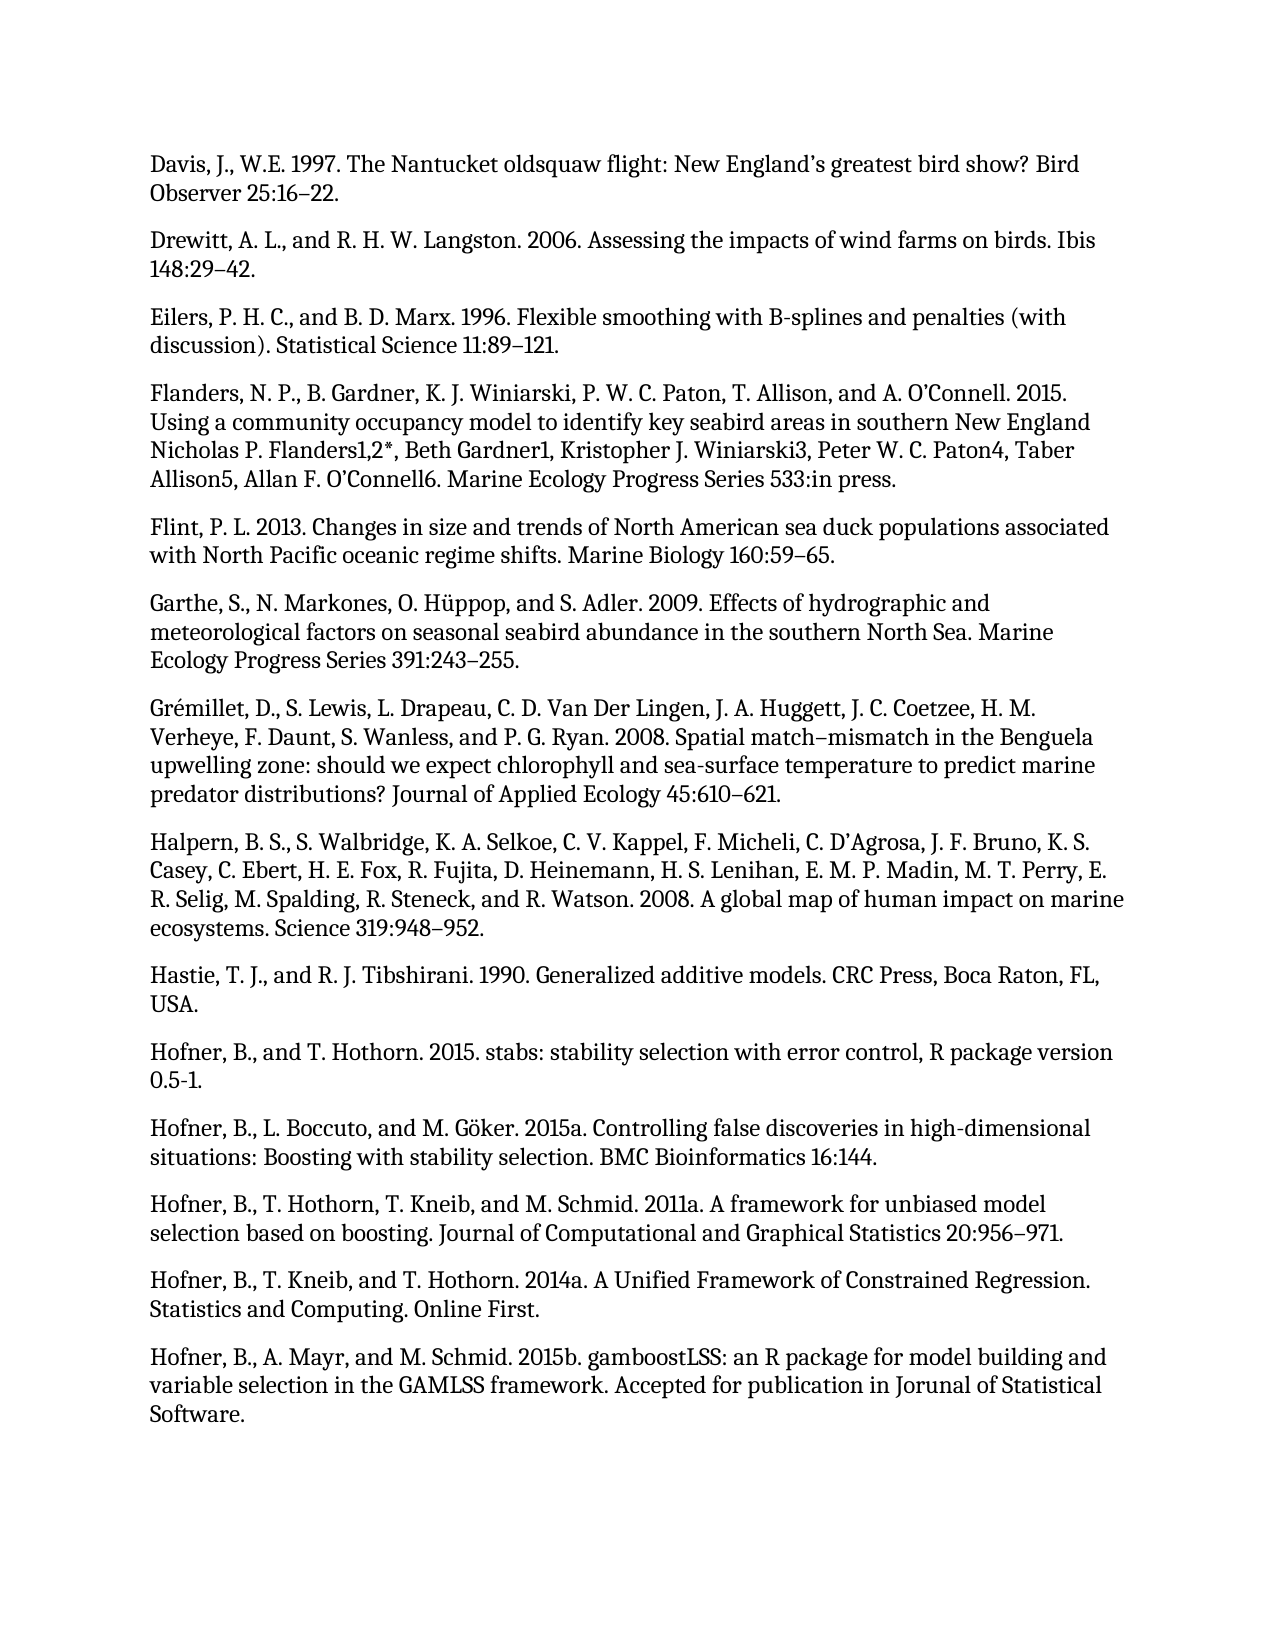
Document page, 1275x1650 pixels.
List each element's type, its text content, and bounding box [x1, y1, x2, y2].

text Hofner, B., A. Mayr, and M. Schmid. 2015b. gamboostLSS: an R package for model building and variable selection in the GAMLSS framework. Accepted for publication in Jorunal of Statistical Software. [150, 1342, 1125, 1429]
text Drewitt, A. L., and R. H. W. Langston. 2006. Assessing the impacts of wind farms on birds. Ibis 148:29–42. [150, 226, 1125, 284]
text Hofner, B., T. Kneib, and T. Hothorn. 2014a. A Unified Framework of Constrained Regression. Statistics and Computing. Online First. [150, 1266, 1125, 1324]
text Grémillet, D., S. Lewis, L. Drapeau, C. D. Van Der Lingen, J. A. Huggett, J. C. Coetzee, H. M. Verheye, F. Daunt, S. Wanless, and P. G. Ryan. 2008. Spatial match–mismatch in the Benguela upwelling zone: should we expect chlorophyll and sea-surface temperature to predict marine predator distributions? Journal of Applied Ecology 45:610–621. [150, 694, 1125, 809]
text Halpern, B. S., S. Walbridge, K. A. Selkoe, C. V. Kappel, F. Micheli, C. D’Agrosa, J. F. Bruno, K. S. Casey, C. Ebert, H. E. Fox, R. Fujita, D. Heinemann, H. S. Lenihan, E. M. P. Madin, M. T. Perry, E. R. Selig, M. Spalding, R. Steneck, and R. Watson. 2008. A global map of human impact on marine ecosystems. Science 319:948–952. [150, 827, 1125, 942]
text Hofner, B., L. Boccuto, and M. Göker. 2015a. Controlling false discoveries in high-dimensional situations: Boosting with stability selection. BMC Bioinformatics 16:144. [150, 1114, 1125, 1171]
text Hastie, T. J., and R. J. Tibshirani. 1990. Generalized additive models. CRC Press, Boca Raton, FL, USA. [150, 961, 1125, 1019]
text Davis, J., W.E. 1997. The Nantucket oldsquaw flight: New England’s greatest bird show? Bird Observer 25:16–22. [150, 150, 1125, 207]
text Hofner, B., T. Hothorn, T. Kneib, and M. Schmid. 2011a. A framework for unbiased model selection based on boosting. Journal of Computational and Graphical Statistics 20:956–971. [150, 1190, 1125, 1247]
text Hofner, B., and T. Hothorn. 2015. stabs: stability selection with error control, R package version 0.5-1. [150, 1037, 1125, 1095]
text Garthe, S., N. Markones, O. Hüppop, and S. Adler. 2009. Effects of hydrographic and meteorological factors on seasonal seabird abundance in the southern North Sea. Marine Ecology Progress Series 391:243–255. [150, 589, 1125, 675]
text Eilers, P. H. C., and B. D. Marx. 1996. Flexible smoothing with B-splines and penalties (with discussion). Statistical Science 11:89–121. [150, 302, 1125, 360]
text Flint, P. L. 2013. Changes in size and trends of North American sea duck populations associated with North Pacific oceanic regime shifts. Marine Biology 160:59–65. [150, 512, 1125, 570]
